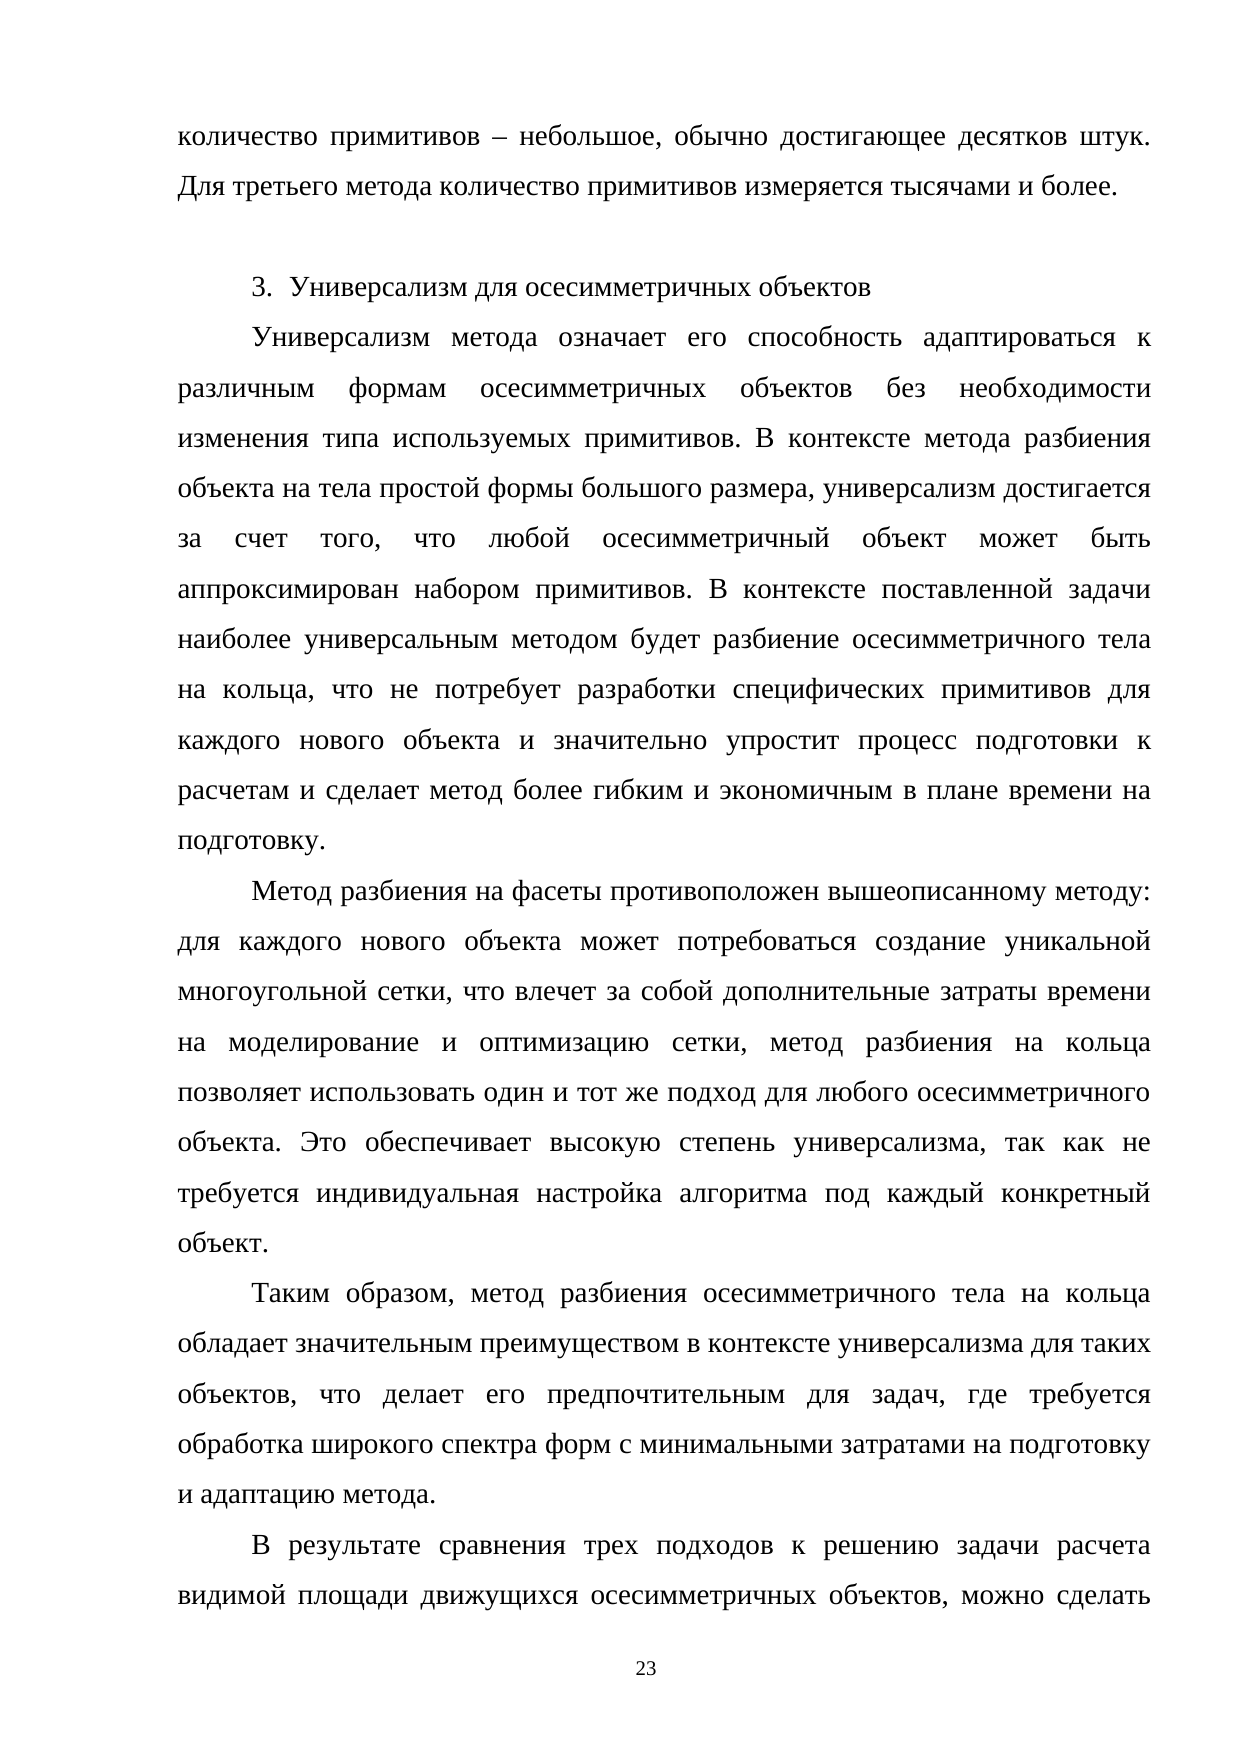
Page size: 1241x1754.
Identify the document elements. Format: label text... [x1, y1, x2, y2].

text Таким образом, метод разбиения осесимметричного тела на кольца обладает значительным преимуществом в контексте универсализма для таких объектов, что делает его предпочтительным для задач, где требуется обработка широкого спектра форм с минимальными затратами на подготовку и адаптацию метода. [177, 1275, 1152, 1510]
text Метод разбиения на фасеты противоположен вышеописанному методу: для каждого нового объекта может потребоваться создание уникальной многоугольной сетки, что влечет за собой дополнительные затраты времени на моделирование и оптимизацию сетки, метод разбиения на кольца позволяет использовать один и тот же подход для любого осесимметричного объекта. Это обеспечивает высокую степень универсализма, так как не требуется индивидуальная настройка алгоритма под каждый конкретный объект. [177, 873, 1152, 1258]
list Универсализм для осесимметричных объектов [251, 269, 1152, 303]
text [177, 1527, 1152, 1611]
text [177, 118, 1152, 202]
text Универсализм метода означает его способность адаптироваться к различным формам осесимметричных объектов без необходимости изменения типа используемых примитивов. В контексте метода разбиения объекта на тела простой формы большого размера, универсализм достигается за счет того, что любой осесимметричный объект может быть аппроксимирован набором примитивов. В контексте поставленной задачи наиболее универсальным методом будет разбиение осесимметричного тела на кольца, что не потребует разработки специфических примитивов для каждого нового объекта и значительно упростит процесс подготовки к расчетам и сделает метод более гибким и экономичным в плане времени на подготовку. [177, 319, 1152, 856]
